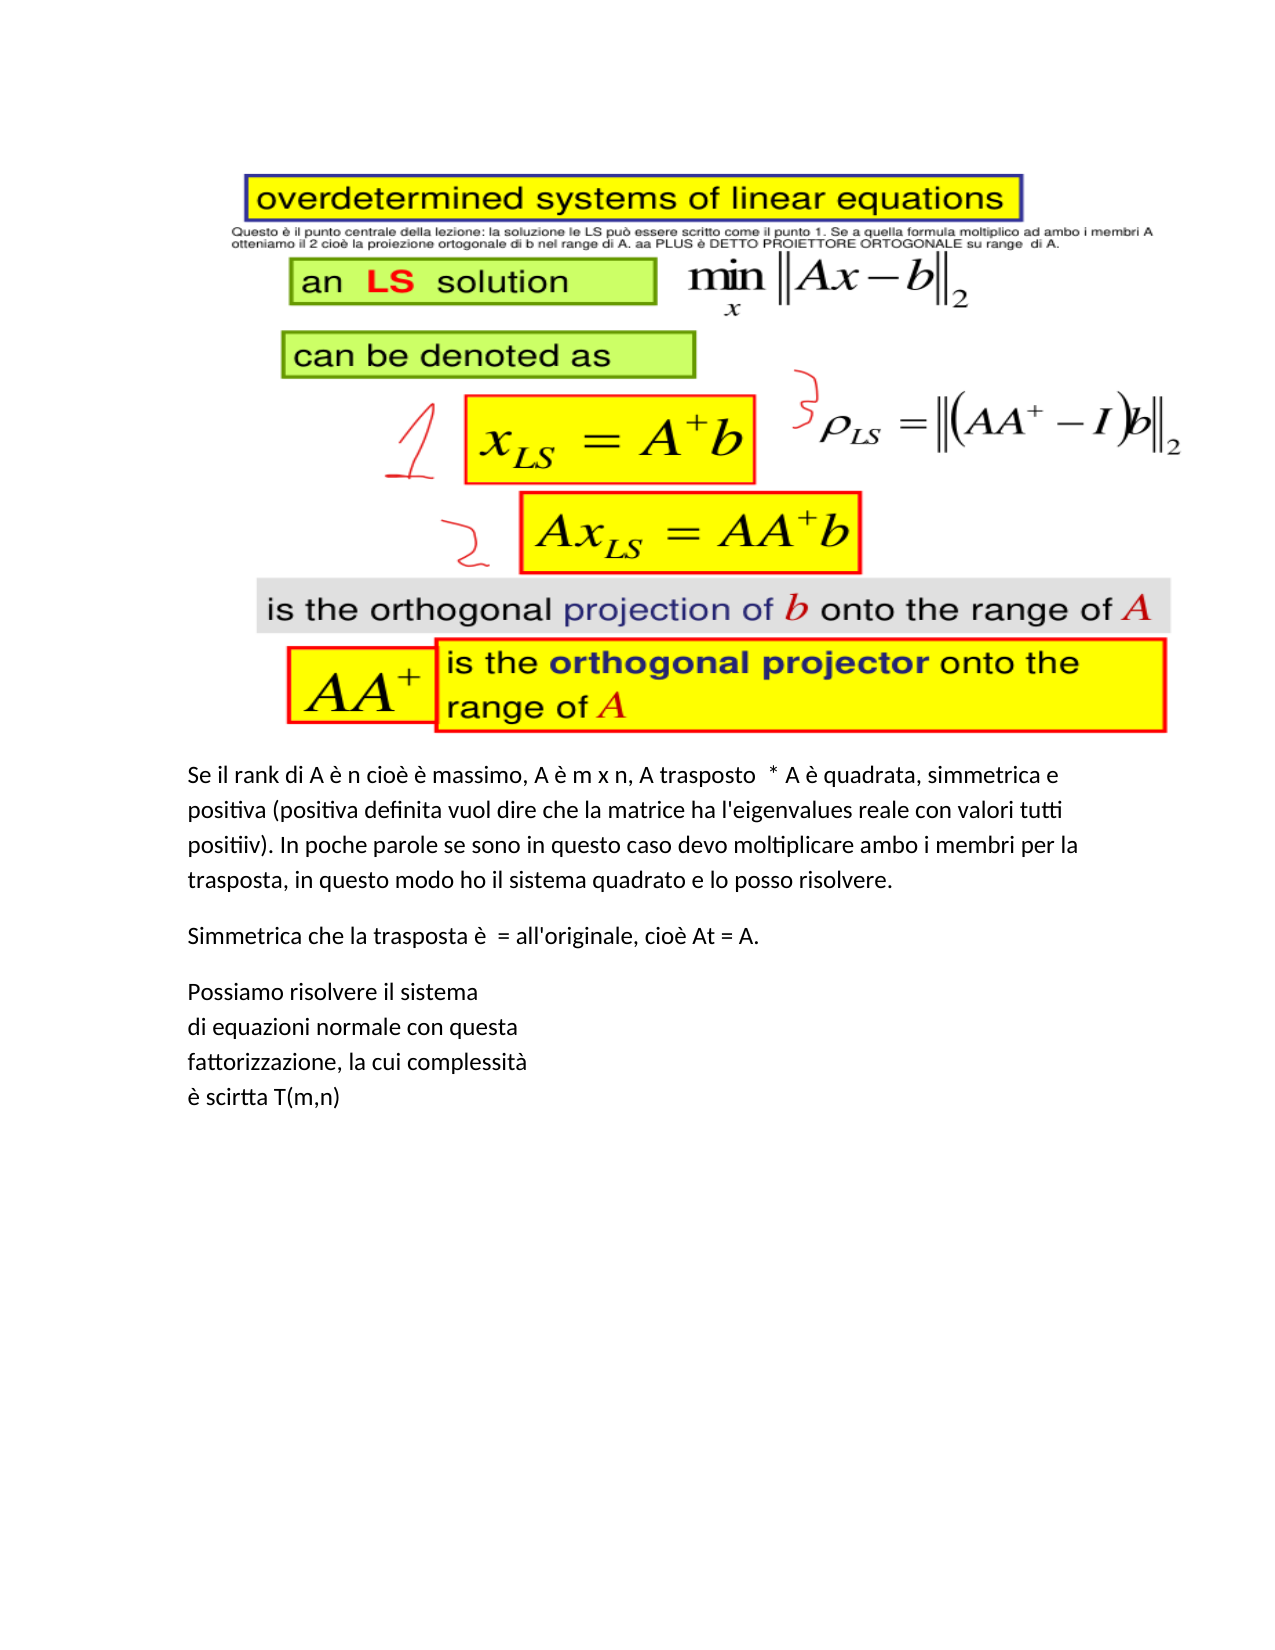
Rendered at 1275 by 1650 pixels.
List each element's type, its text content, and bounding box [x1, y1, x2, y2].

text Possiamo risolvere il sistema di equazioni normale con questa fattorizzazione, la cui complessità è scirtta T(m,n) [187, 976, 1087, 1112]
picture [206, 150, 1198, 735]
text Se il rank di A è n cioè è massimo, A è m x n, A trasposto * A è quadrata, simmetrica e positiva (positiva definita vuol dire che la matrice ha l'eigenvalues reale con valori tutti positiiv). In poche parole se sono in questo caso devo moltiplicare ambo i membri per la trasposta, in questo modo ho il sistema quadrato e lo posso risolvere. [187, 760, 1087, 895]
text Simmetrica che la trasposta è = all'originale, cioè At = A. [187, 921, 1087, 951]
